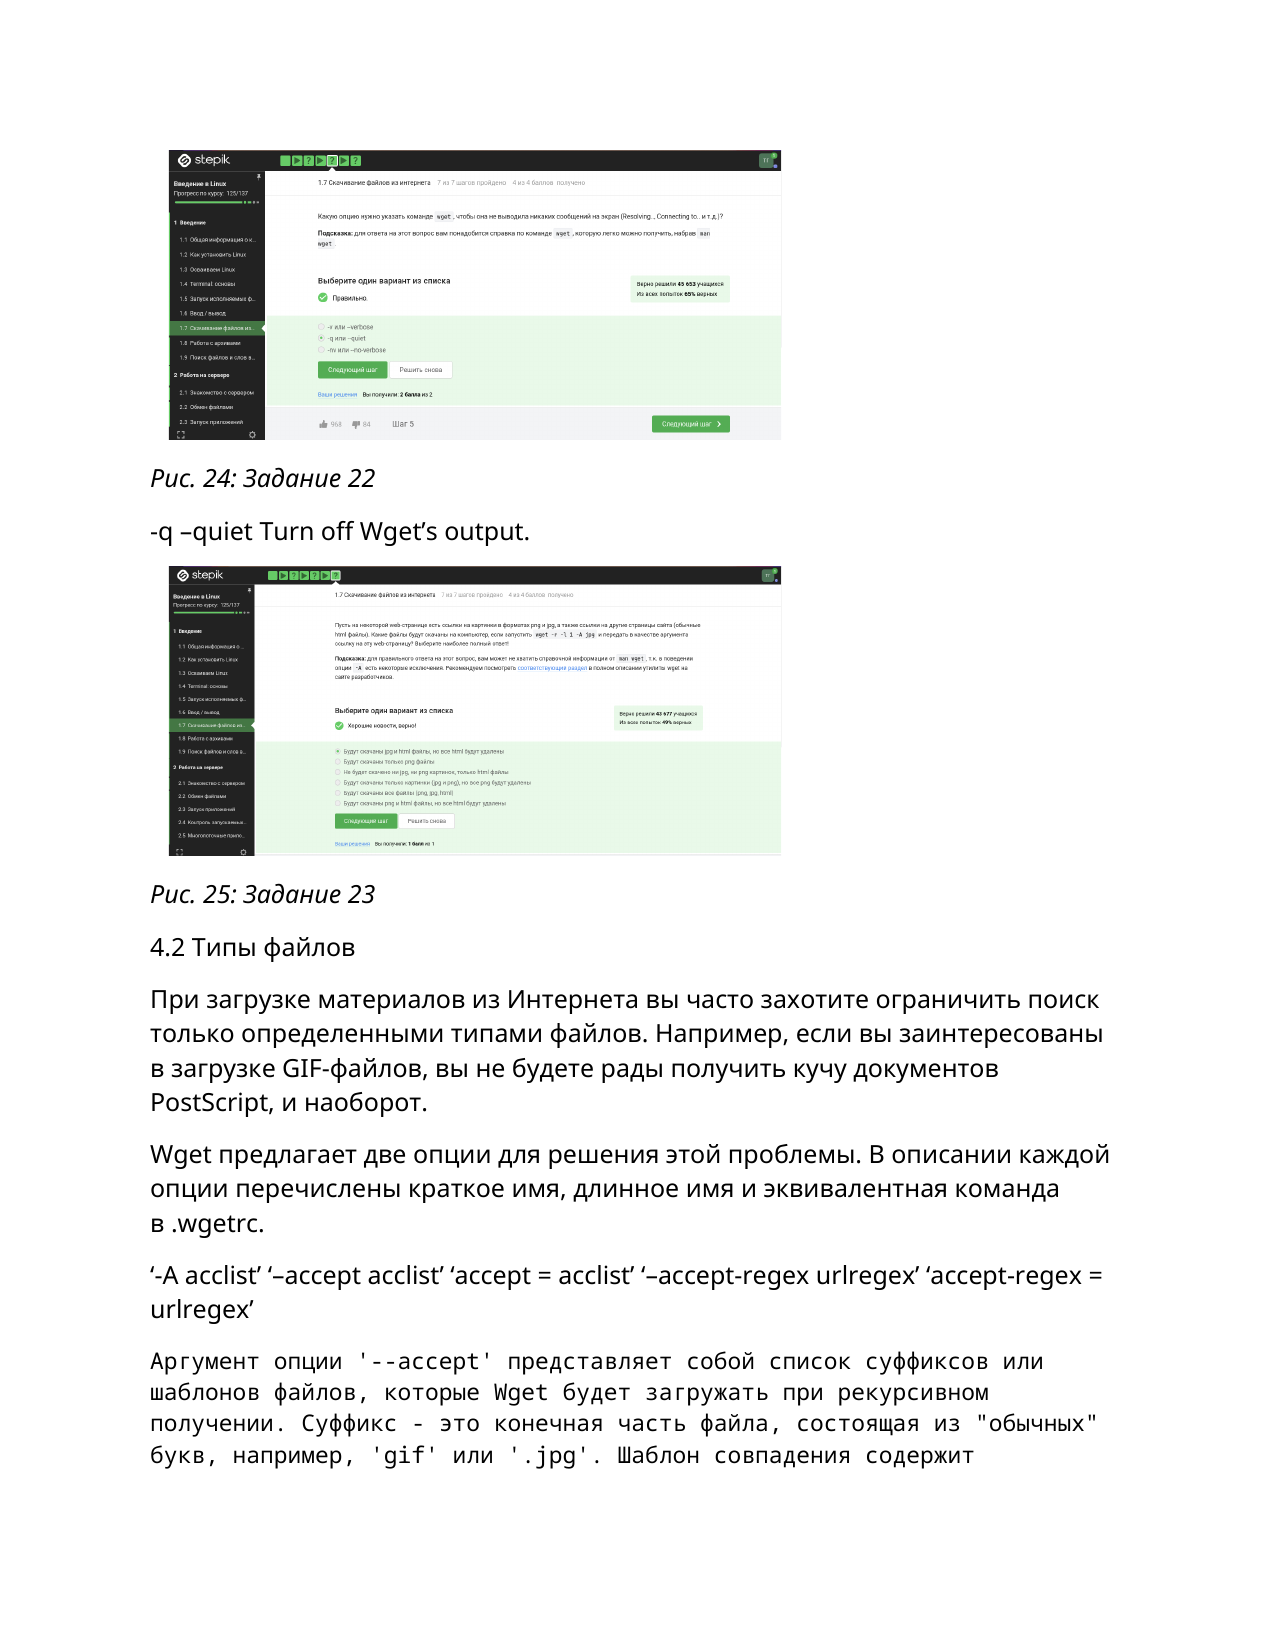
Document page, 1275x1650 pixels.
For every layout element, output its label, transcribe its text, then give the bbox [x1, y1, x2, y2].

picture [168, 150, 782, 440]
text Рис. 24: Задание 22 [150, 460, 1125, 494]
picture [168, 566, 782, 856]
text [150, 1345, 1125, 1470]
text 4.2 Типы файлов [150, 929, 1125, 963]
text ‘-A acclist’ ‘–accept acclist’ ‘accept = acclist’ ‘–accept-regex urlregex’ ‘accept-regex = urlregex’ [150, 1258, 1125, 1326]
text Wget предлагает две опции для решения этой проблемы. В описании каждой опции перечислены краткое имя, длинное имя и эквивалентная команда в .wgetrc. [150, 1137, 1125, 1239]
text -q –quiet Turn off Wget’s output. [150, 513, 1125, 547]
text Рис. 25: Задание 23 [150, 876, 1125, 911]
text При загрузке материалов из Интернета вы часто захотите ограничить поиск только определенными типами файлов. Например, если вы заинтересованы в загрузке GIF-файлов, вы не будете рады получить кучу документов PostScript, и наоборот. [150, 982, 1125, 1118]
